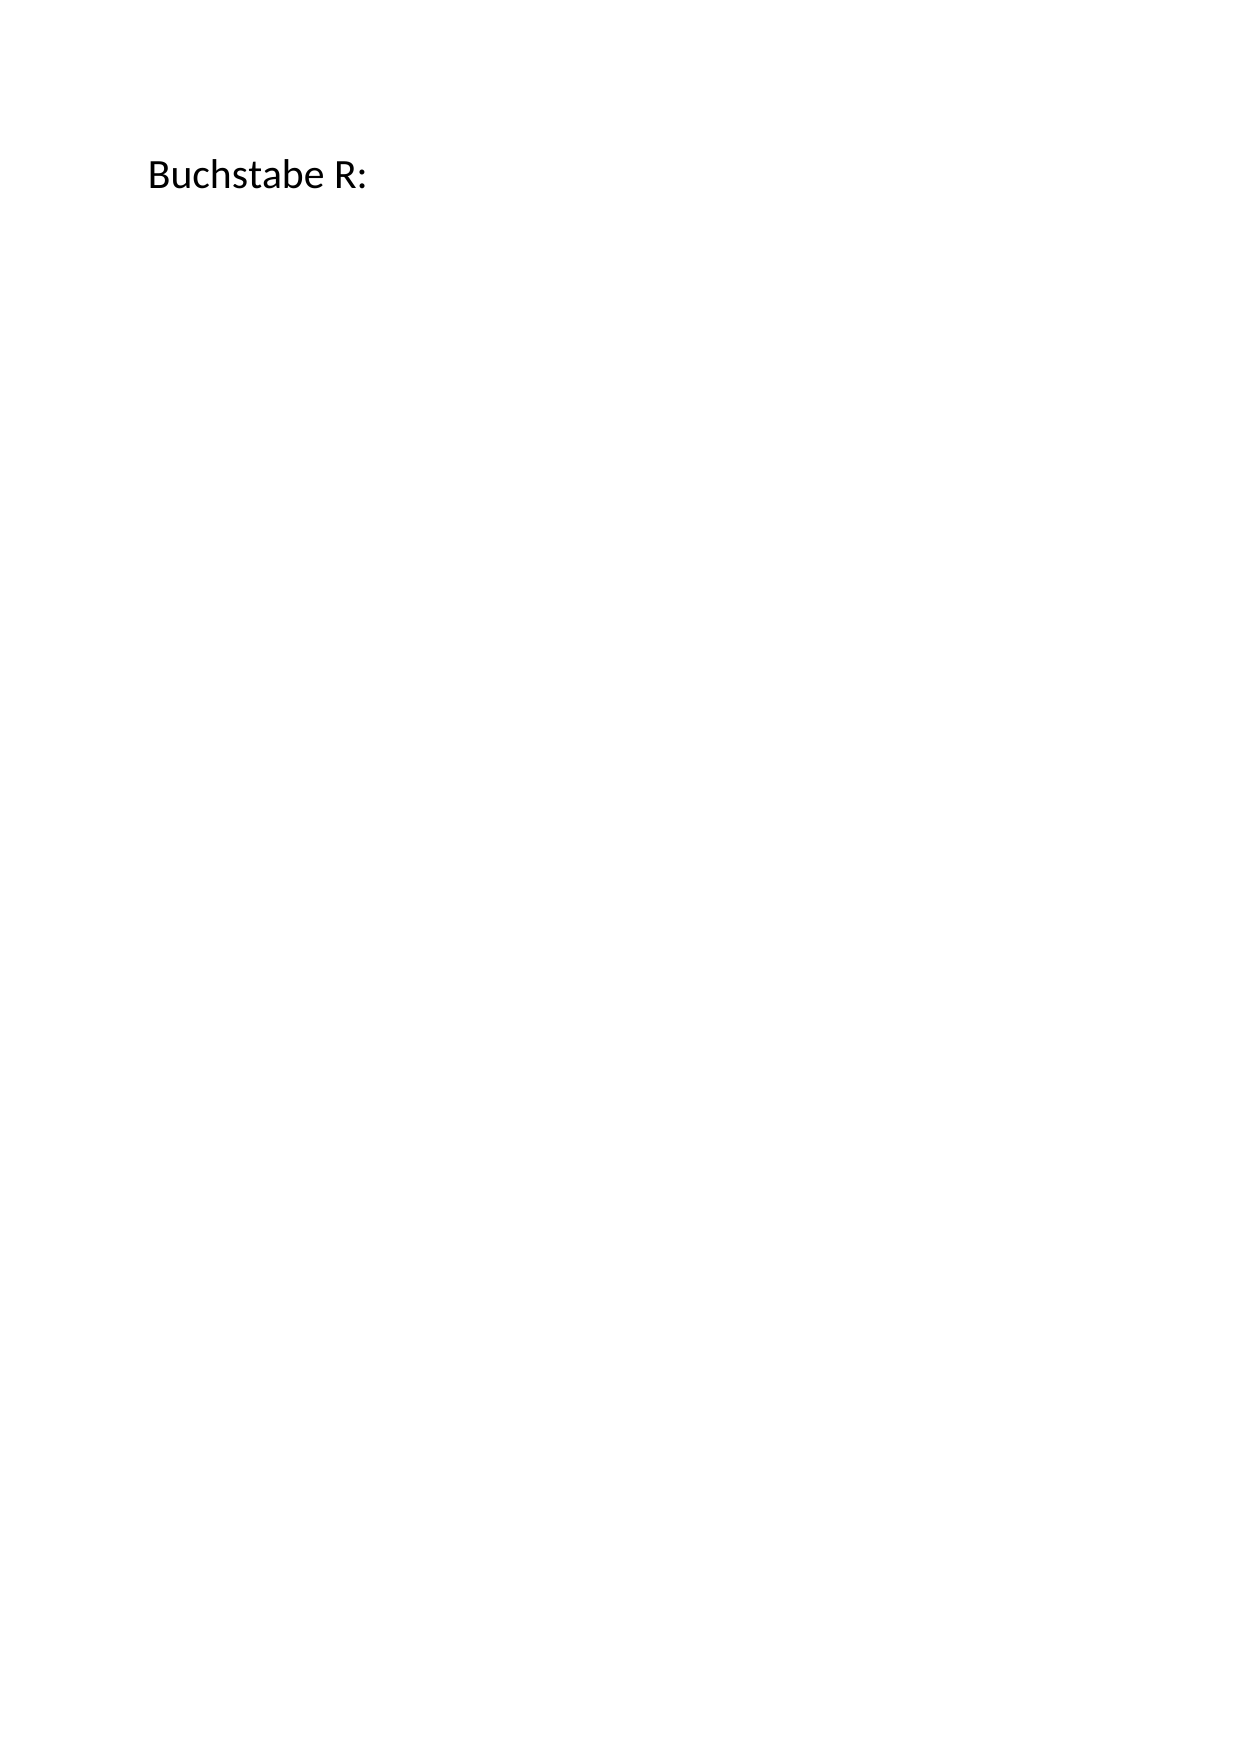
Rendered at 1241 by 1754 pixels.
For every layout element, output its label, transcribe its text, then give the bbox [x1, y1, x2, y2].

text Buchstabe R: [148, 148, 1093, 198]
